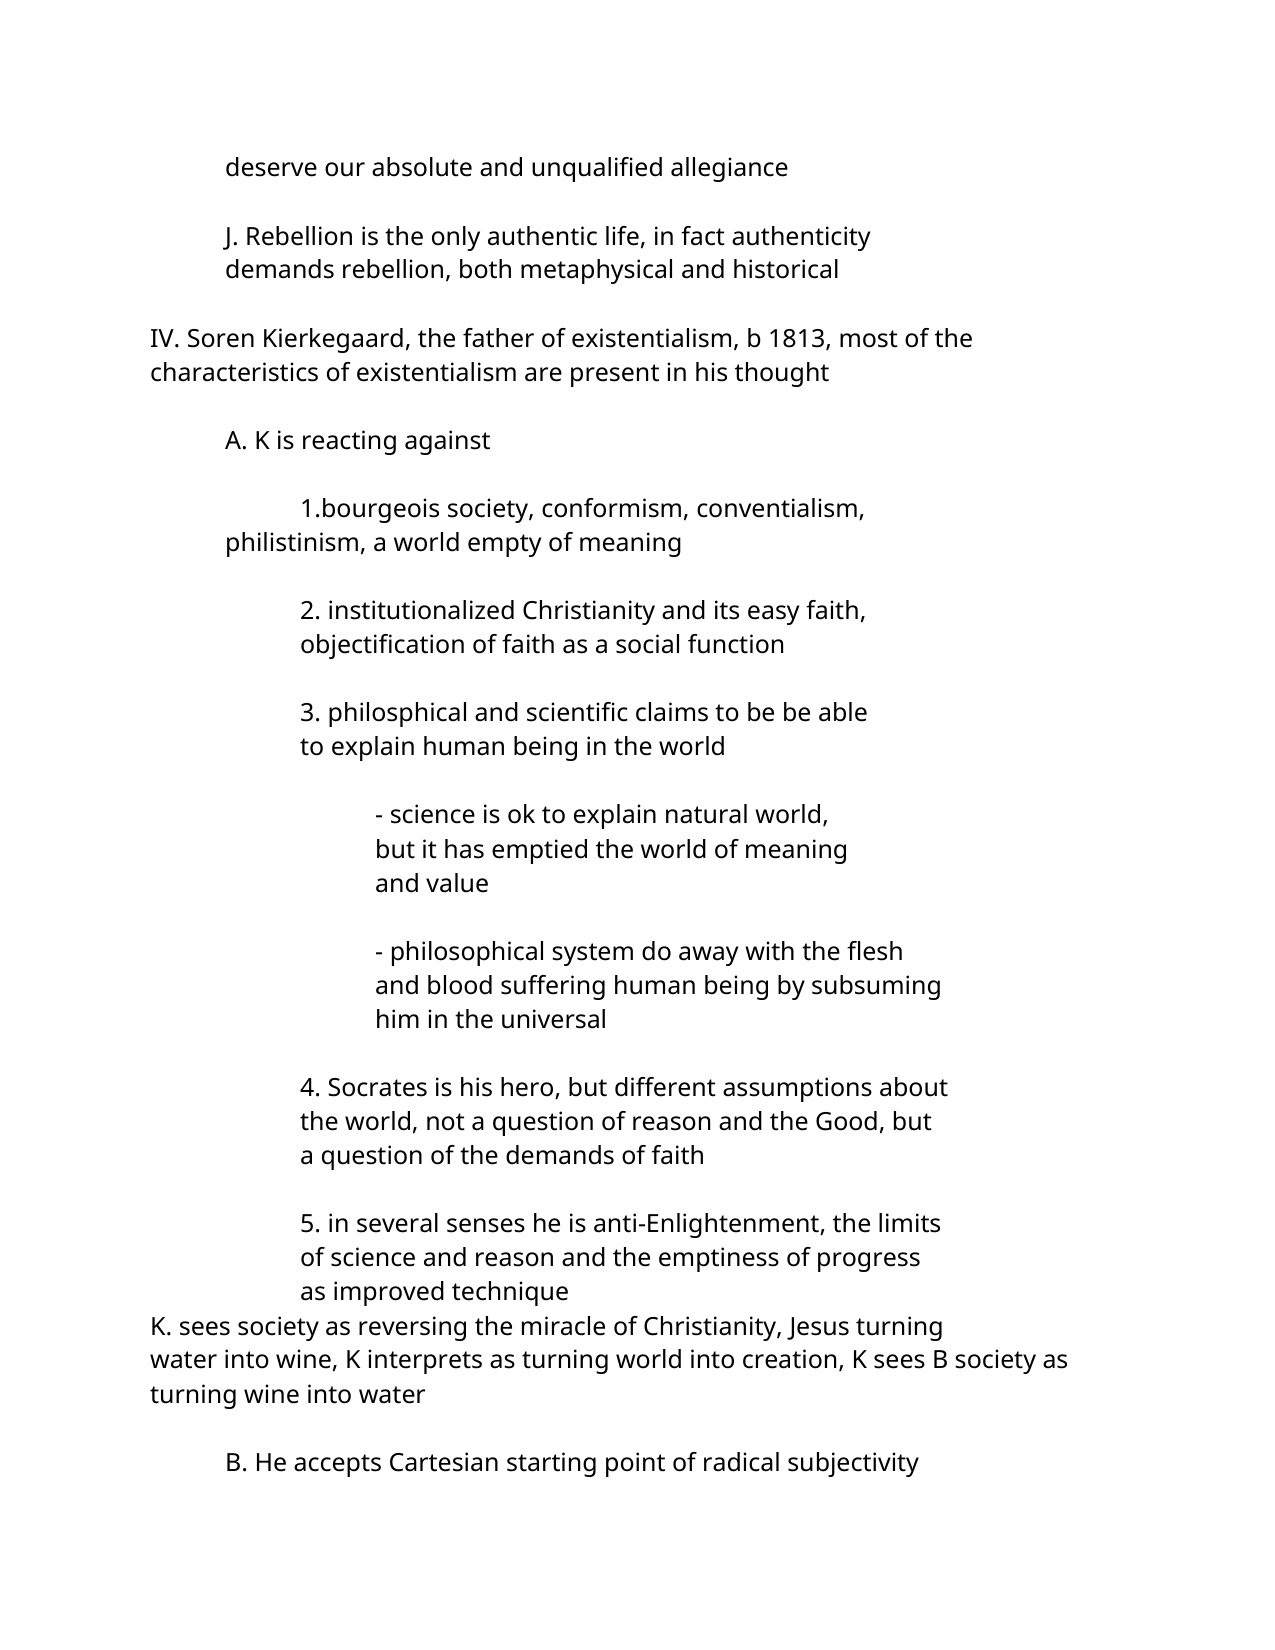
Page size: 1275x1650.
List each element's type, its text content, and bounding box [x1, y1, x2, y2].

text 2. institutionalized Christianity and its easy faith, [150, 593, 1125, 627]
text B. He accepts Cartesian starting point of radical subjectivity [150, 1444, 1125, 1478]
text - science is ok to explain natural world, [150, 797, 1125, 831]
text K. sees society as reversing the miracle of Christianity, Jesus turning [150, 1308, 1125, 1342]
text 4. Socrates is his hero, but different assumptions about [150, 1070, 1125, 1104]
text - philosophical system do away with the flesh [150, 933, 1125, 967]
text A. K is reacting against [150, 422, 1125, 457]
text to explain human being in the world [150, 729, 1125, 763]
text J. Rebellion is the only authentic life, in fact authenticity [150, 218, 1125, 252]
text 1.bourgeois society, conformism, conventialism, philistinism, a world empty of meaning [150, 491, 1125, 559]
text a question of the demands of faith [150, 1138, 1125, 1172]
text objectification of faith as a social function [150, 627, 1125, 661]
text but it has emptied the world of meaning [150, 831, 1125, 865]
text water into wine, K interprets as turning world into creation, K sees B society as turning wine into water [150, 1342, 1125, 1410]
text IV. Soren Kierkegaard, the father of existentialism, b 1813, most of the characteristics of existentialism are present in his thought [150, 320, 1125, 388]
text and blood suffering human being by subsuming [150, 967, 1125, 1002]
text and value [150, 865, 1125, 899]
text demands rebellion, both metaphysical and historical [150, 252, 1125, 286]
text 5. in several senses he is anti-Enlightenment, the limits [150, 1206, 1125, 1240]
text him in the universal [150, 1002, 1125, 1036]
text as improved technique [150, 1274, 1125, 1308]
text 3. philosphical and scientific claims to be be able [150, 695, 1125, 729]
text the world, not a question of reason and the Good, but [150, 1104, 1125, 1138]
text deserve our absolute and unqualified allegiance [150, 150, 1125, 184]
text of science and reason and the emptiness of progress [150, 1240, 1125, 1274]
